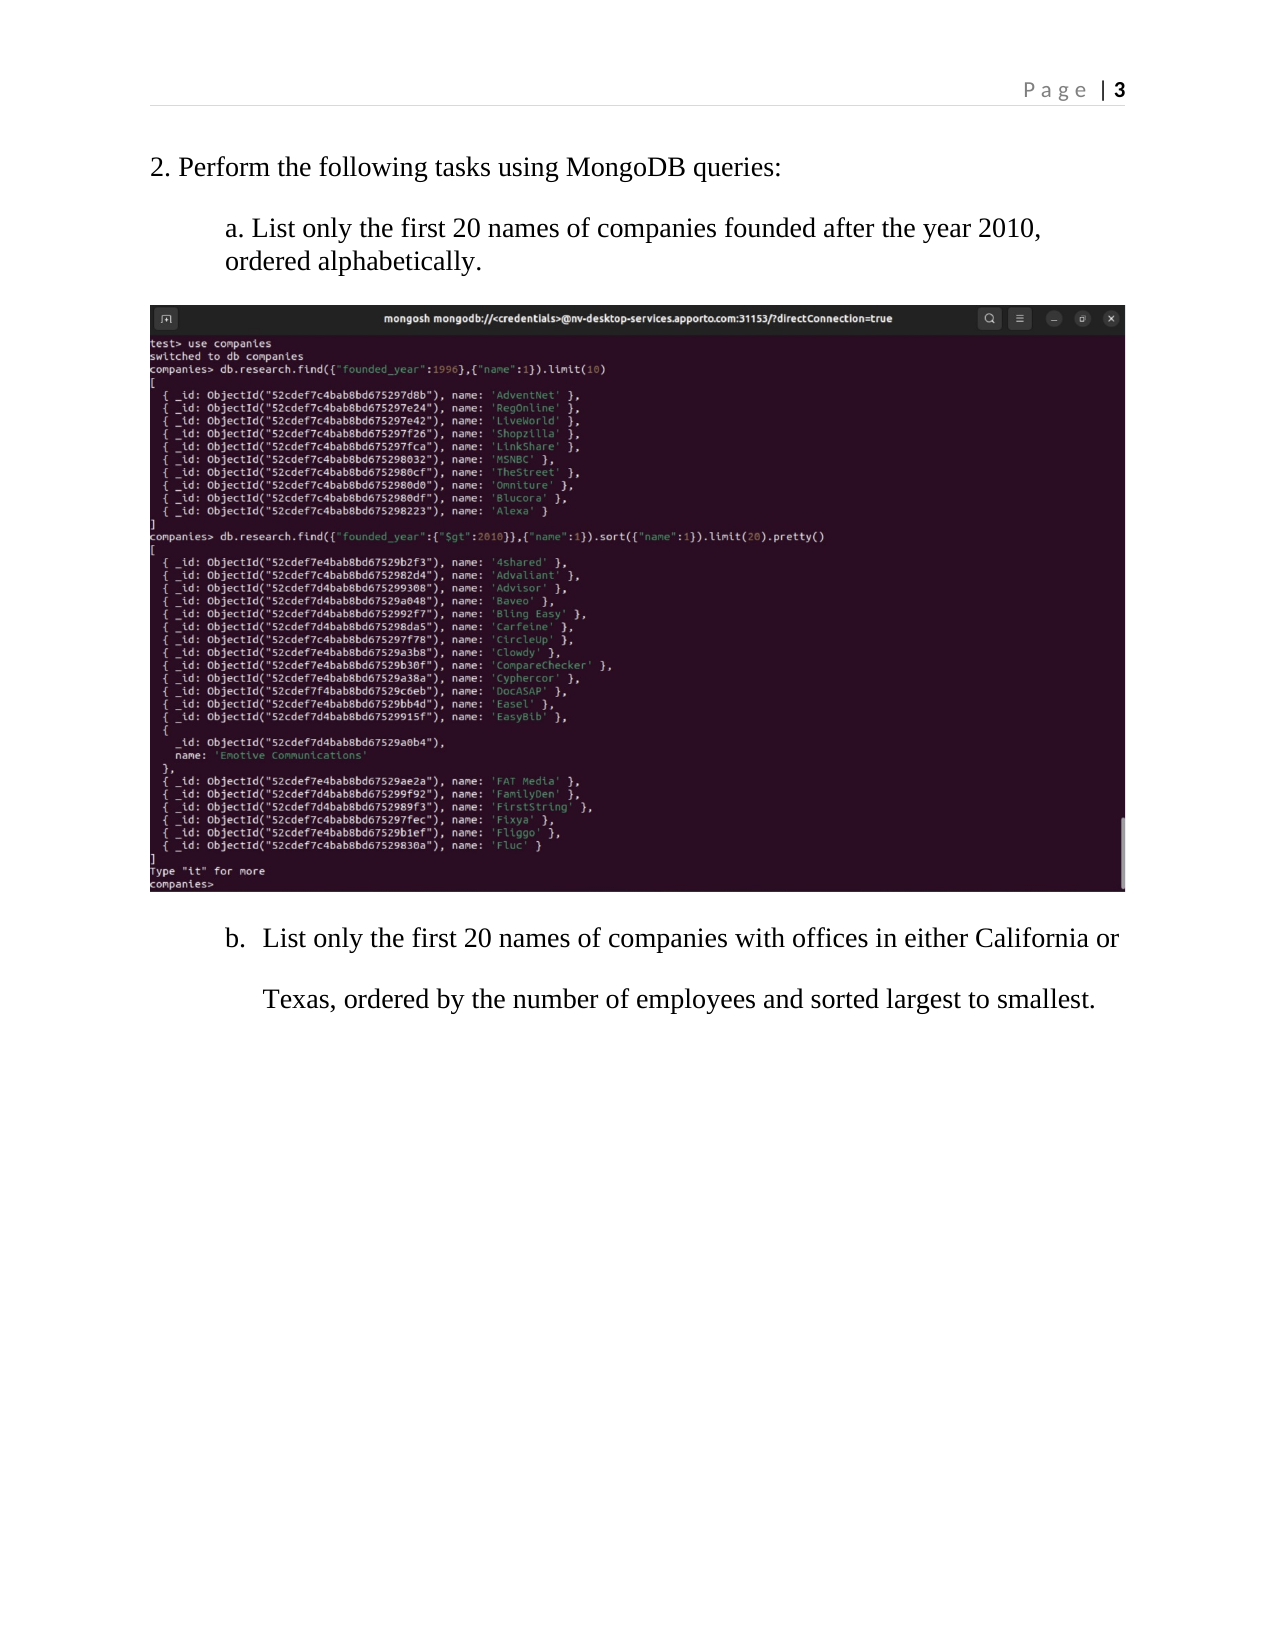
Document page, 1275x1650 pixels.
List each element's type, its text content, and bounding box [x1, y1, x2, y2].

text Texas, ordered by the number of employees and sorted largest to smallest. [262, 982, 1125, 1015]
text 2. Perform the following tasks using MongoDB queries: [150, 150, 1125, 182]
picture [150, 305, 1125, 892]
text a. List only the first 20 names of companies founded after the year 2010, ordered alphabetically. [225, 212, 1125, 276]
list List only the first 20 names of companies with offices in either California or [225, 921, 1125, 953]
